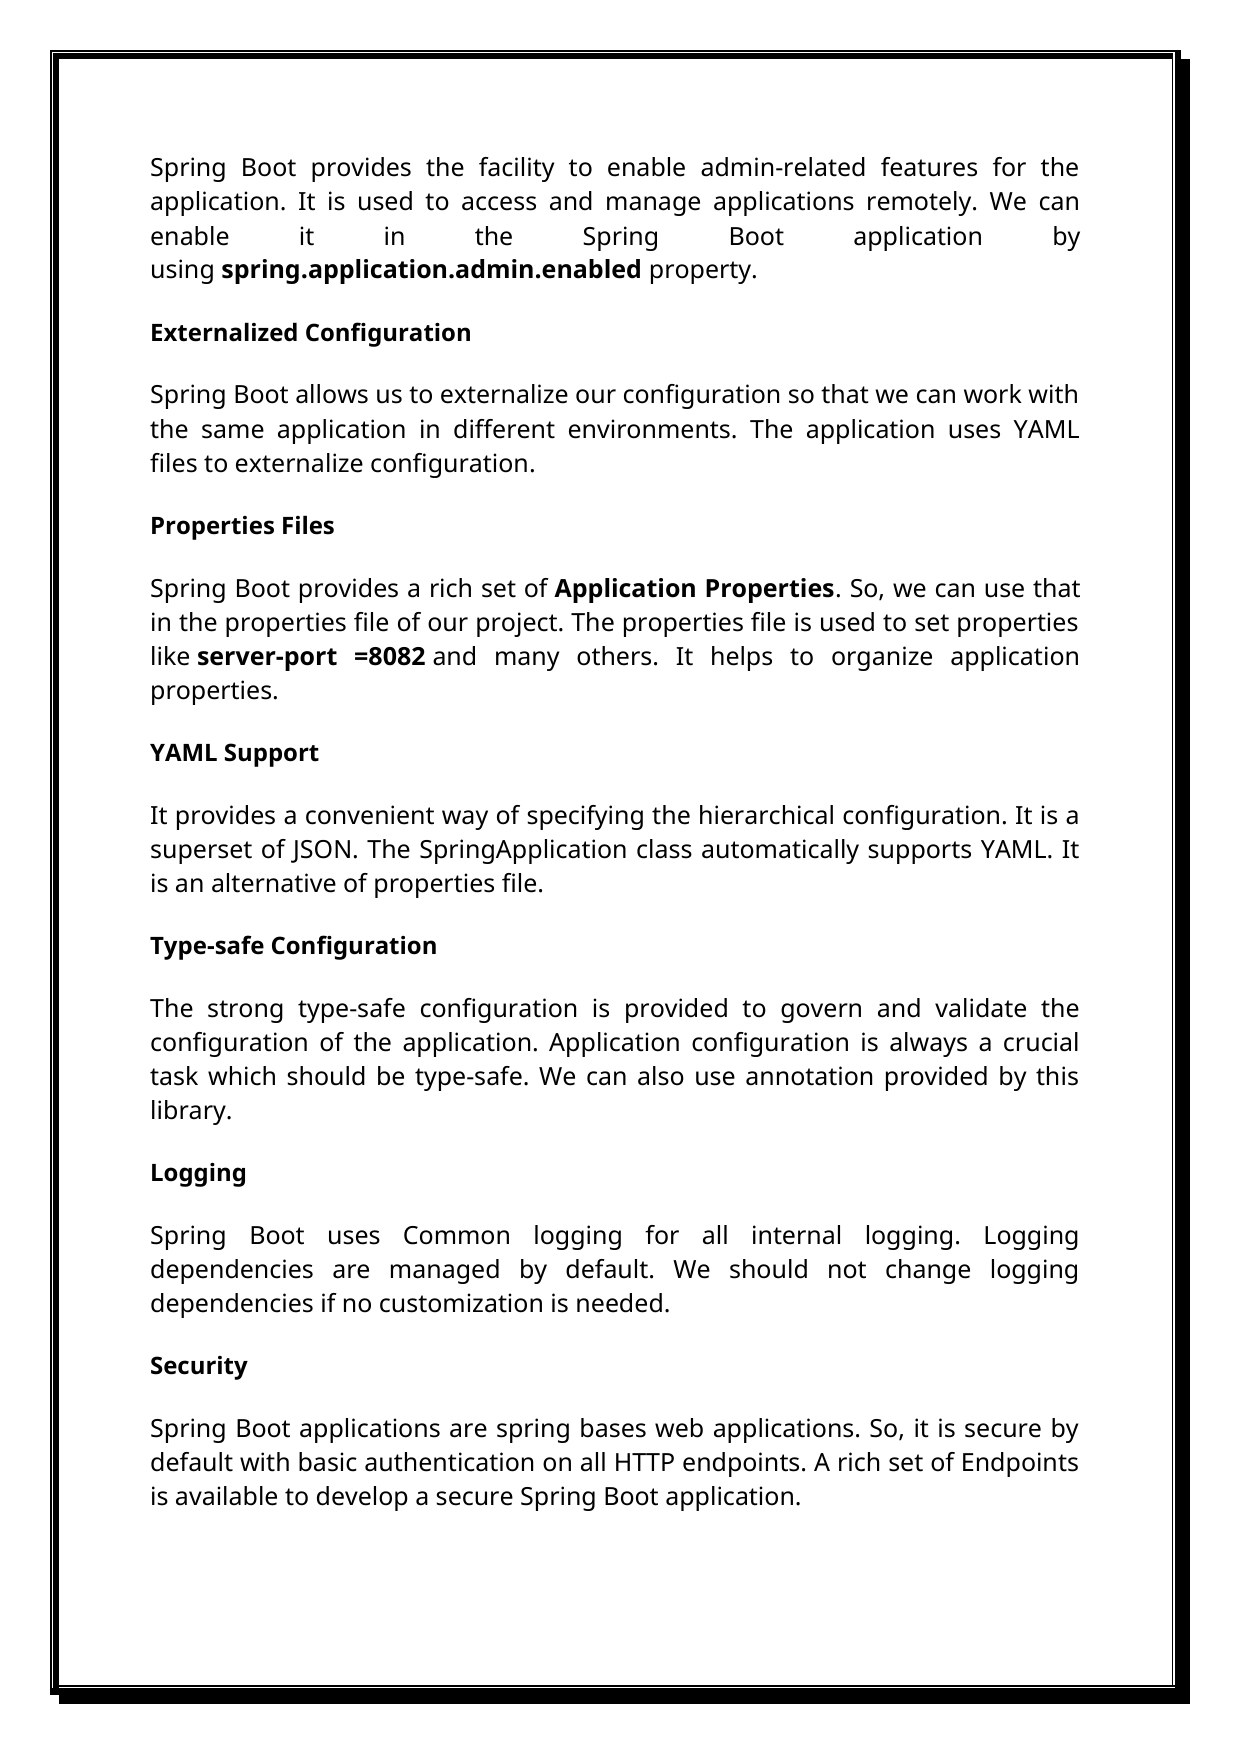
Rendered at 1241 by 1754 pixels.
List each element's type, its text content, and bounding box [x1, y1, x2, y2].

text Externalized Configuration [150, 315, 1081, 348]
text Spring Boot applications are spring bases web applications. So, it is secure by default with basic authentication on all HTTP endpoints. A rich set of Endpoints is available to develop a secure Spring Boot application. [150, 1411, 1081, 1513]
text Spring Boot provides the facility to enable admin-related features for the application. It is used to access and manage applications remotely. We can enable it in the Spring Boot application by using spring.application.admin.enabled property. [150, 150, 1081, 286]
text Properties Files [150, 508, 1081, 541]
text It provides a convenient way of specifying the hierarchical configuration. It is a superset of JSON. The SpringApplication class automatically supports YAML. It is an alternative of properties file. [150, 797, 1081, 900]
text Spring Boot allows us to externalize our configuration so that we can work with the same application in different environments. The application uses YAML files to externalize configuration. [150, 377, 1081, 479]
text Security [150, 1349, 1081, 1382]
text Logging [150, 1156, 1081, 1189]
text Spring Boot provides a rich set of Application Properties. So, we can use that in the properties file of our project. The properties file is used to set properties like server-port =8082 and many others. It helps to organize application properties. [150, 570, 1081, 707]
text YAML Support [150, 736, 1081, 768]
text The strong type-safe configuration is provided to govern and validate the configuration of the application. Application configuration is always a crucial task which should be type-safe. We can also use annotation provided by this library. [150, 991, 1081, 1127]
text Type-safe Configuration [150, 929, 1081, 961]
text Spring Boot uses Common logging for all internal logging. Logging dependencies are managed by default. We should not change logging dependencies if no customization is needed. [150, 1218, 1081, 1320]
